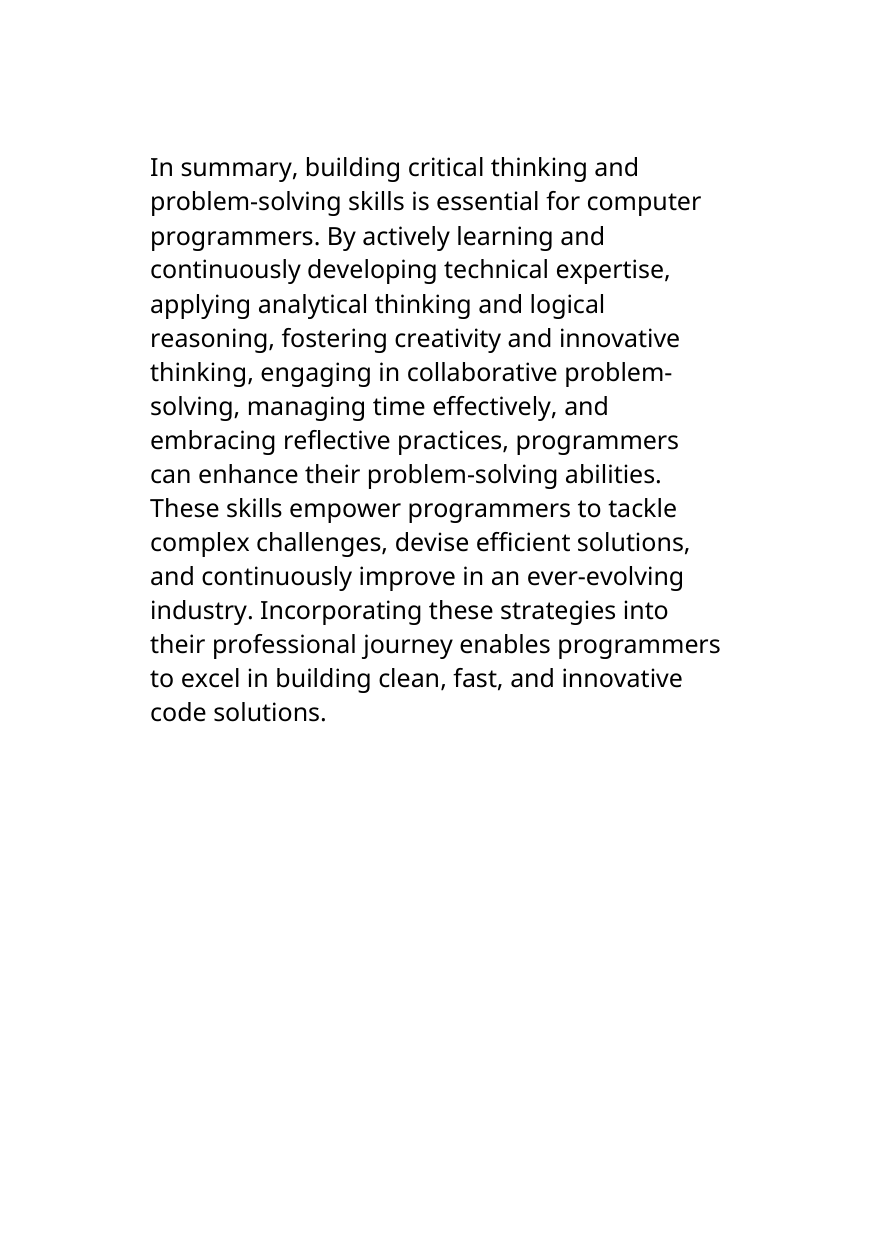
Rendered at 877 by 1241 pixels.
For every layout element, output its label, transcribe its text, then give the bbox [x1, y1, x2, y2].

text In summary, building critical thinking and problem-solving skills is essential for computer programmers. By actively learning and continuously developing technical expertise, applying analytical thinking and logical reasoning, fostering creativity and innovative thinking, engaging in collaborative problem-solving, managing time effectively, and embracing reflective practices, programmers can enhance their problem-solving abilities. These skills empower programmers to tackle complex challenges, devise efficient solutions, and continuously improve in an ever-evolving industry. Incorporating these strategies into their professional journey enables programmers to excel in building clean, fast, and innovative code solutions. [150, 150, 727, 729]
